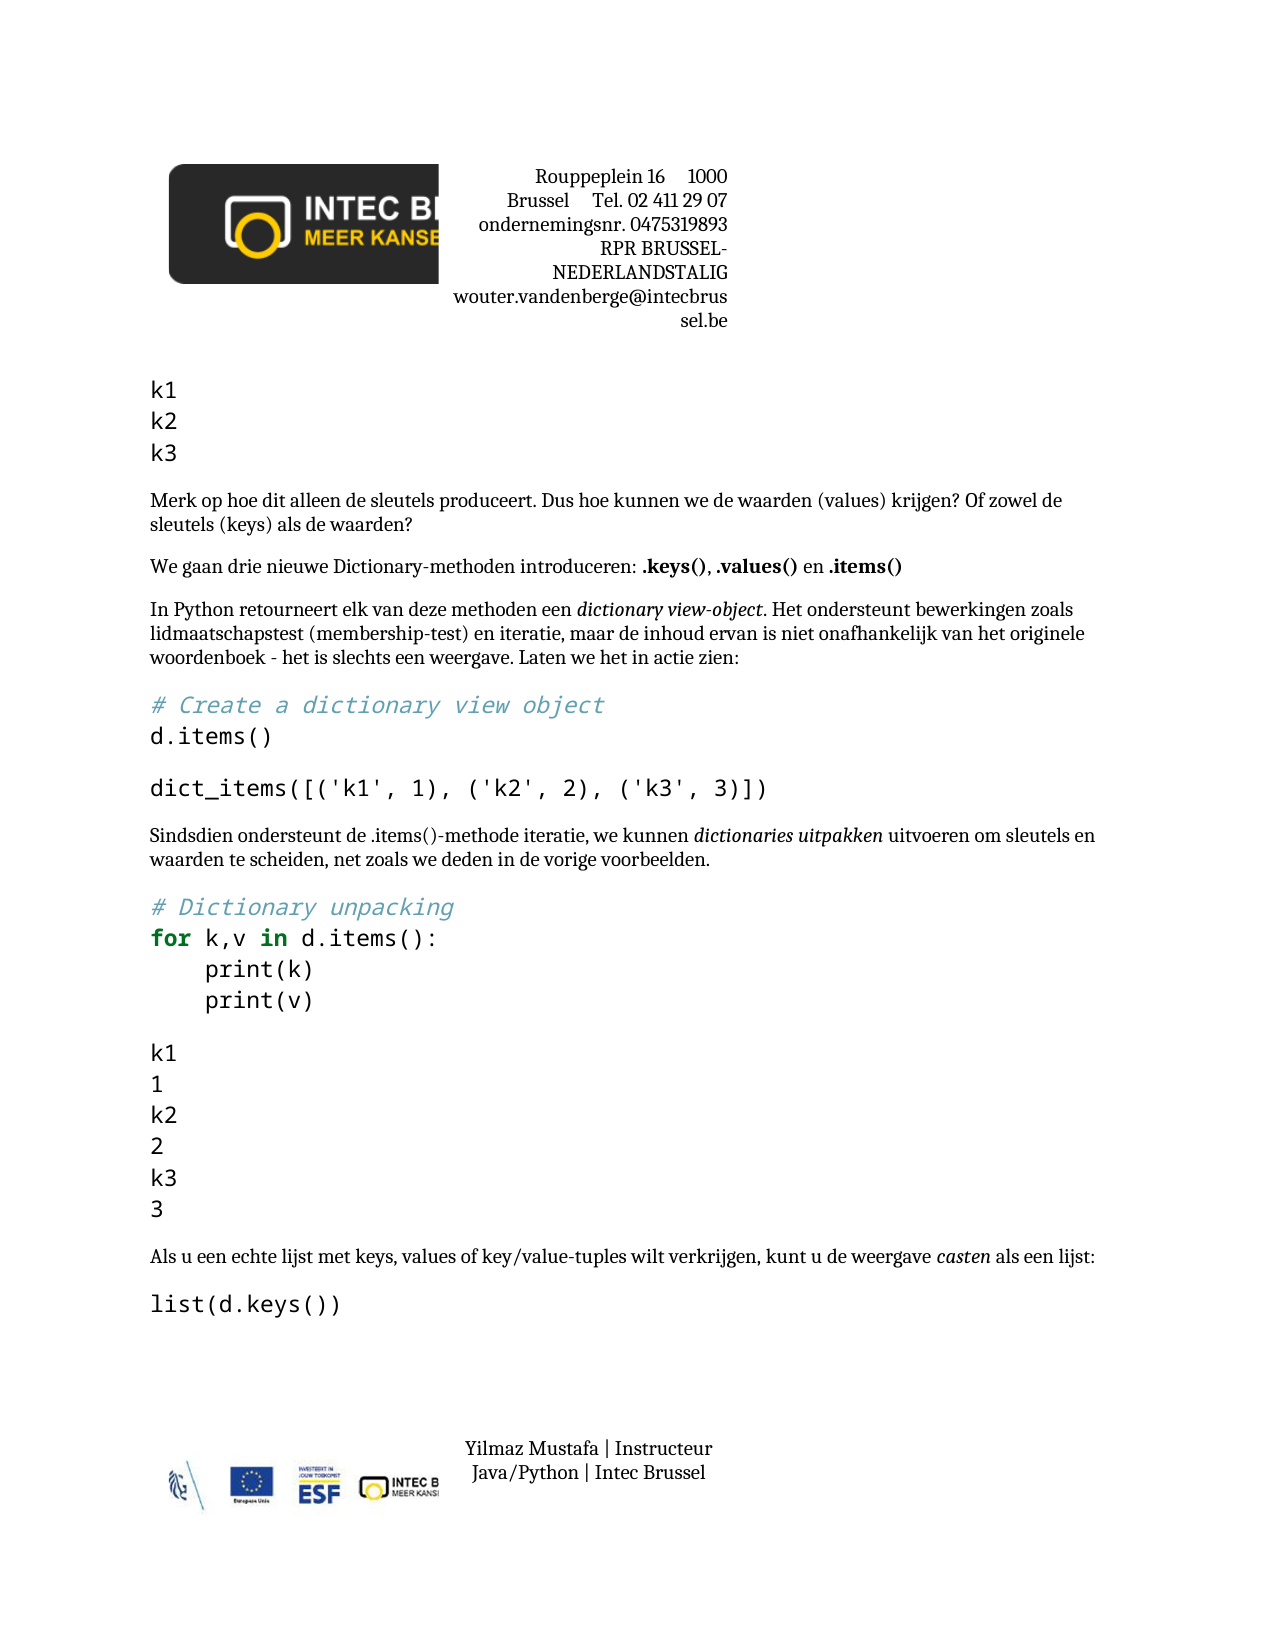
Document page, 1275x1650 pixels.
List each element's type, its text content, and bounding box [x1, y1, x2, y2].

text We gaan drie nieuwe Dictionary-methoden introduceren: .keys(), .values() en .items() [150, 555, 1125, 579]
text Als u een echte lijst met keys, values of key/value-tuples wilt verkrijgen, kunt u de weergave casten als een lijst: [150, 1245, 1125, 1269]
picture [168, 164, 439, 284]
text # Create a dictionary view object d.items() [150, 688, 1125, 751]
text dict_items([('k1', 1), ('k2', 2), ('k3', 3)]) [150, 772, 1125, 803]
picture [168, 1436, 439, 1534]
text k1 k2 k3 [150, 374, 1125, 468]
text Merk op hoe dit alleen de sleutels produceert. Dus hoe kunnen we de waarden (values) krijgen? Of zowel de sleutels (keys) als de waarden? [150, 488, 1125, 536]
text In Python retourneert elk van deze methoden een dictionary view-object. Het ondersteunt bewerkingen zoals lidmaatschapstest (membership-test) en iteratie, maar de inhoud ervan is niet onafhankelijk van het originele woordenboek - het is slechts een weergave. Laten we het in actie zien: [150, 598, 1125, 670]
text k1 1 k2 2 k3 3 [150, 1036, 1125, 1224]
text list(d.keys()) [150, 1287, 1125, 1319]
text # Dictionary unpacking for k,v in d.items(): print(k) print(v) [150, 891, 1125, 1016]
text Sindsdien ondersteunt de .items()-methode iteratie, we kunnen dictionaries uitpakken uitvoeren om sleutels en waarden te scheiden, net zoals we deden in de vorige voorbeelden. [150, 824, 1125, 872]
